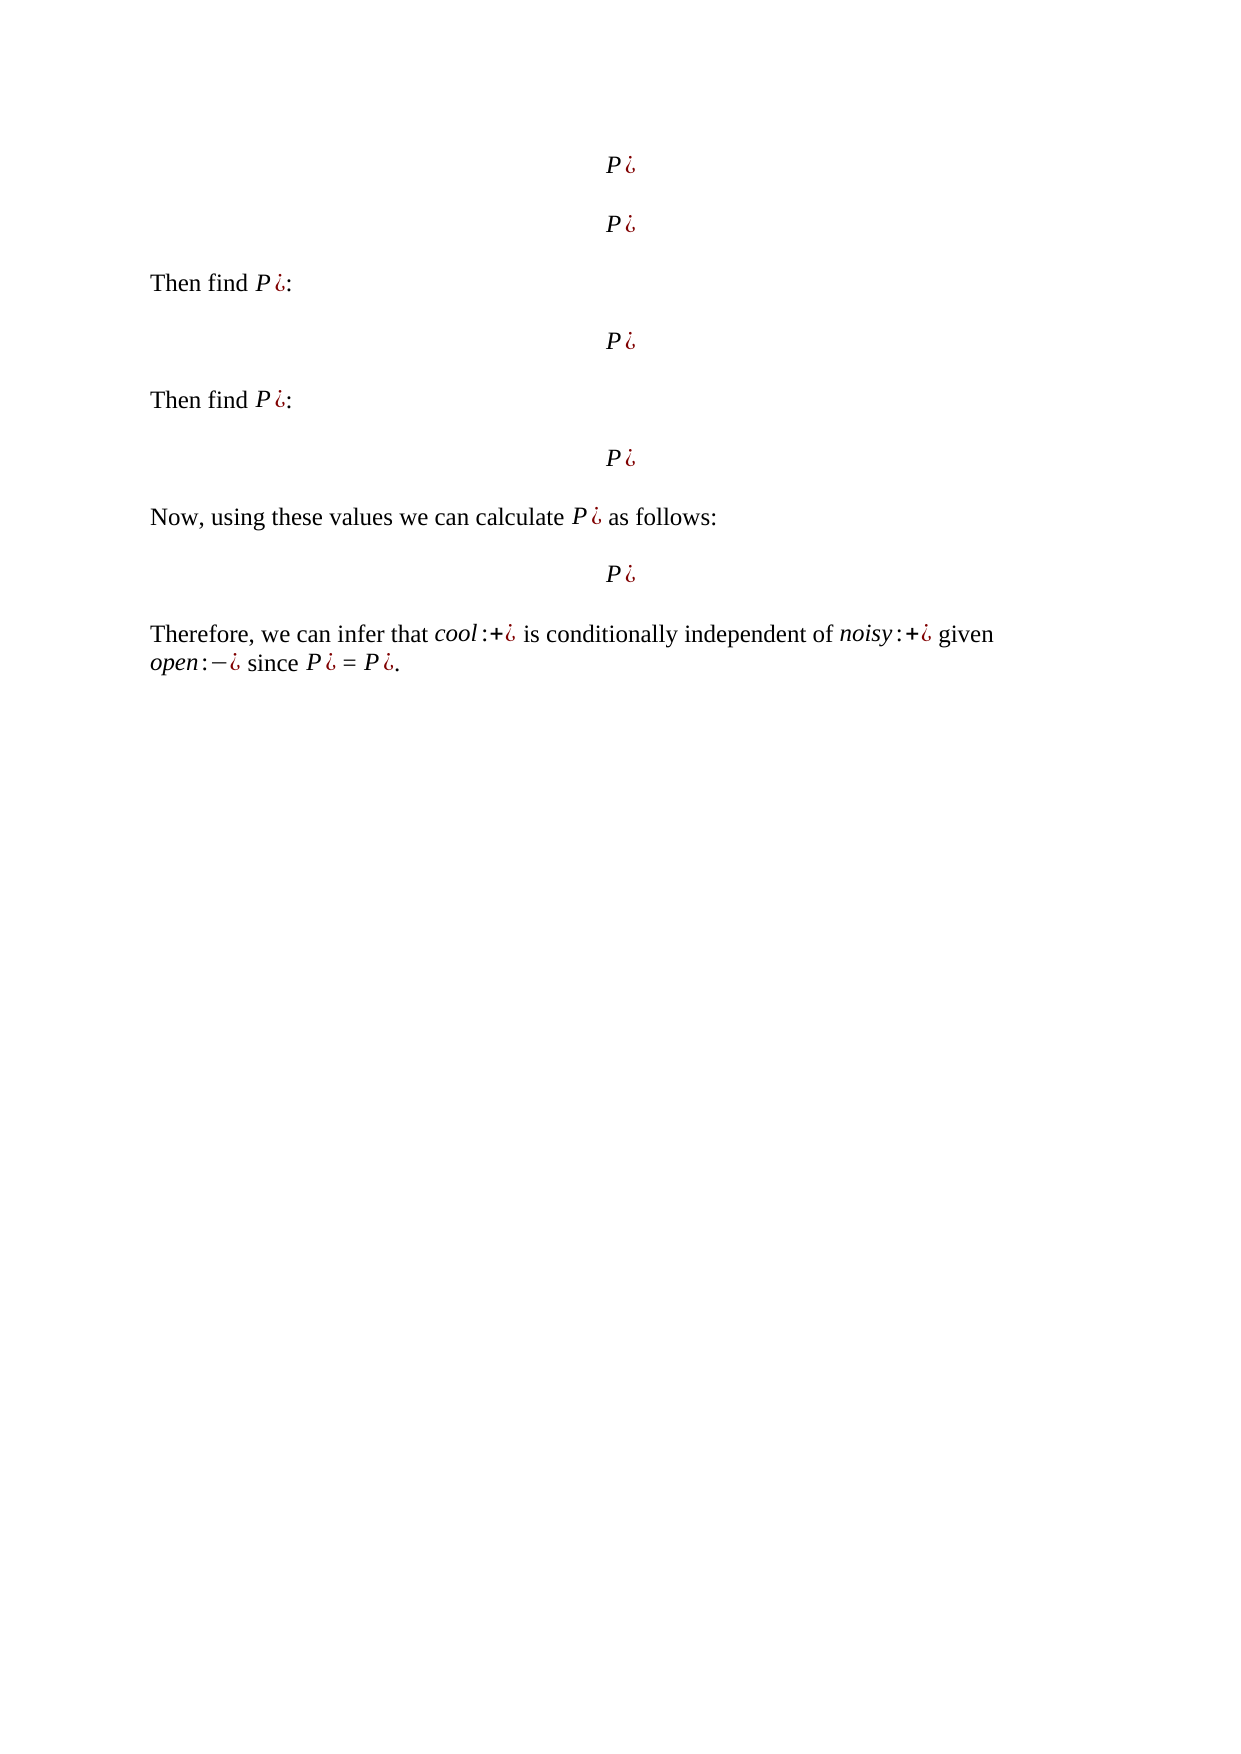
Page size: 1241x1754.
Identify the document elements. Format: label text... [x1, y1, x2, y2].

text Now, using these values we can calculate as follows: [150, 502, 1090, 531]
text Then find : [150, 268, 1090, 297]
text Then find : [150, 385, 1090, 414]
text Therefore, we can infer that is conditionally independent of given since = . [150, 619, 1090, 678]
